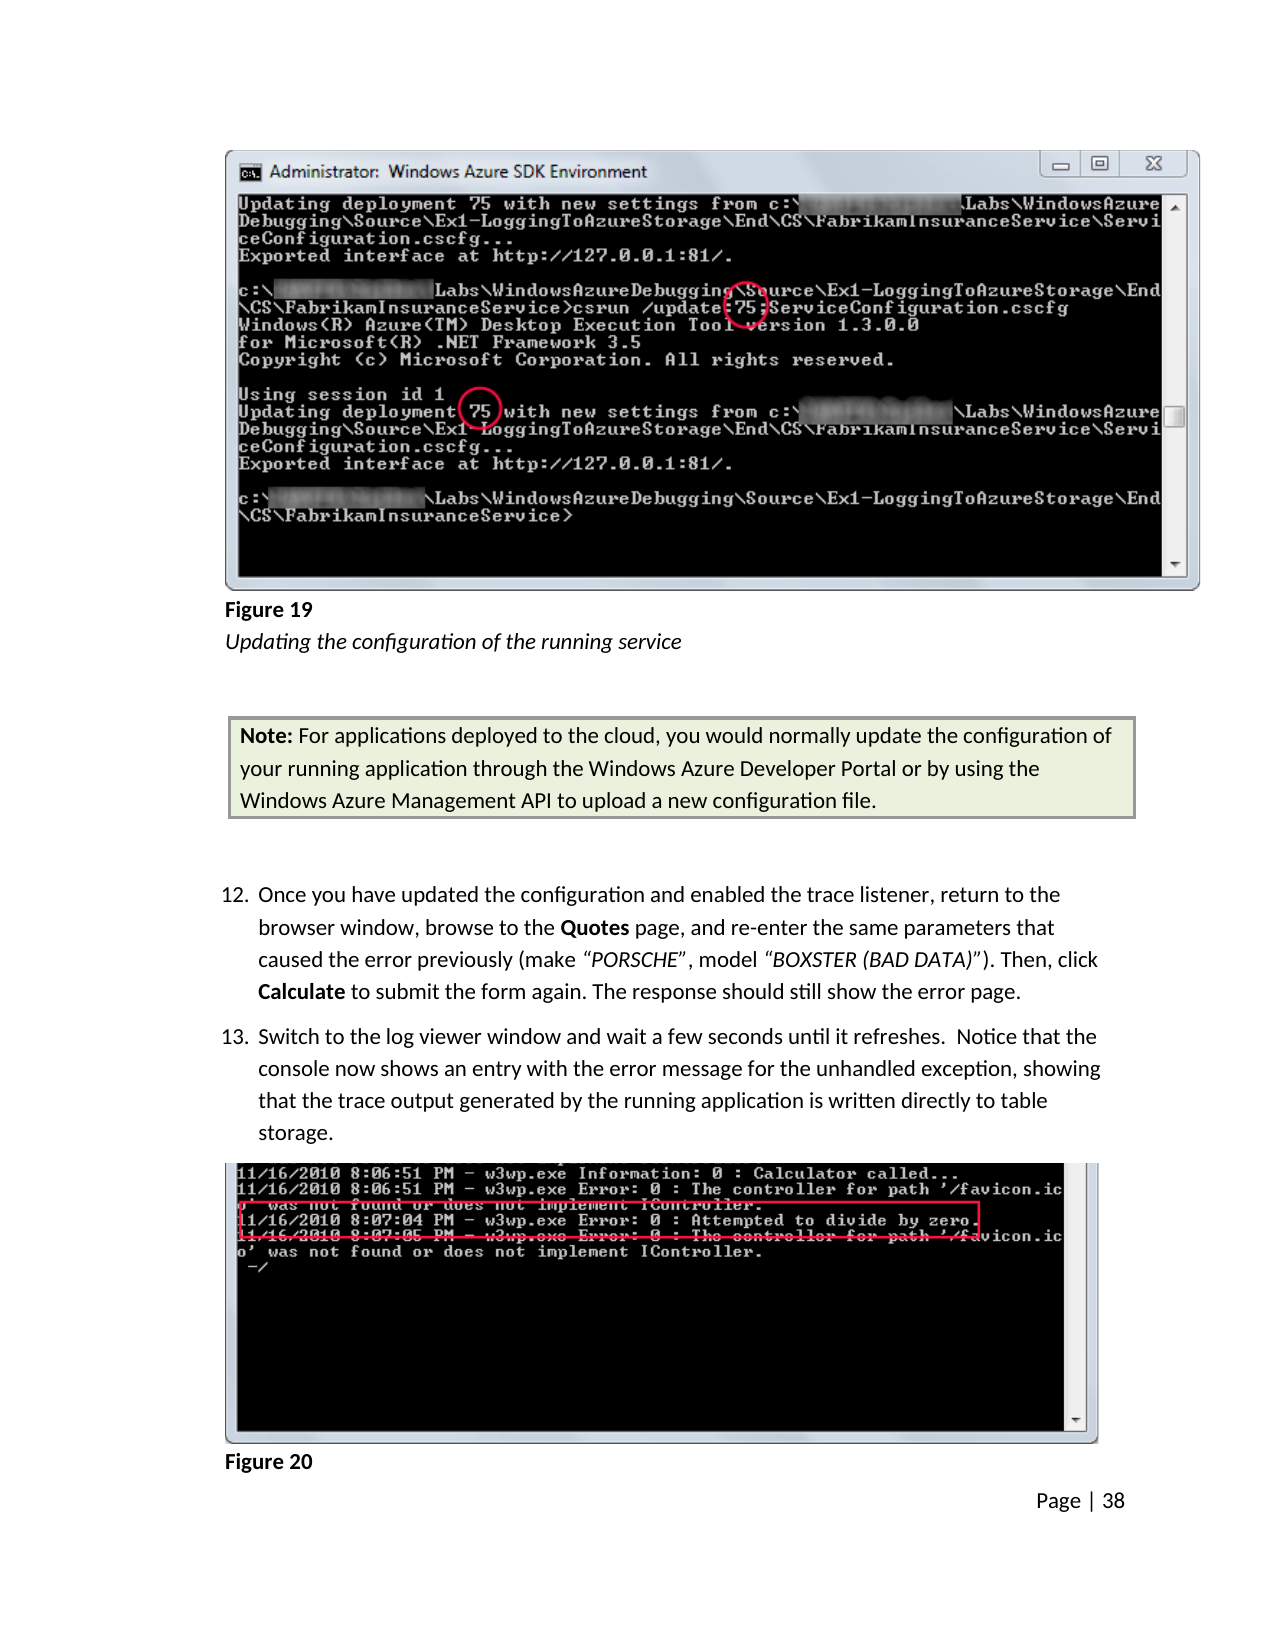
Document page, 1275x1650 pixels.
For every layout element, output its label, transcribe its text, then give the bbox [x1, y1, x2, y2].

list Once you have updated the configuration and enabled the trace listener, return to the browser window, browse to the Quotes page, and re-enter the same parameters that caused the error previously (make “PORSCHE”, model “BOXSTER (BAD DATA)”). Then, click Calculate to submit the form again. The response should still show the error page. [221, 881, 1125, 1005]
text Updating the configuration of the running service [225, 627, 1125, 655]
text Note: For applications deployed to the cloud, you would normally update the configuration of your running application through the Windows Azure Developer Portal or by using the Windows Azure Management API to upload a new configuration file. [231, 720, 1133, 816]
picture [225, 150, 1200, 591]
picture [225, 1163, 1099, 1444]
list Switch to the log viewer window and wait a few seconds until it refreshes. Notice that the console now shows an entry with the error message for the unhandled exception, showing that the trace output generated by the running application is written directly to table storage. [221, 1022, 1125, 1146]
